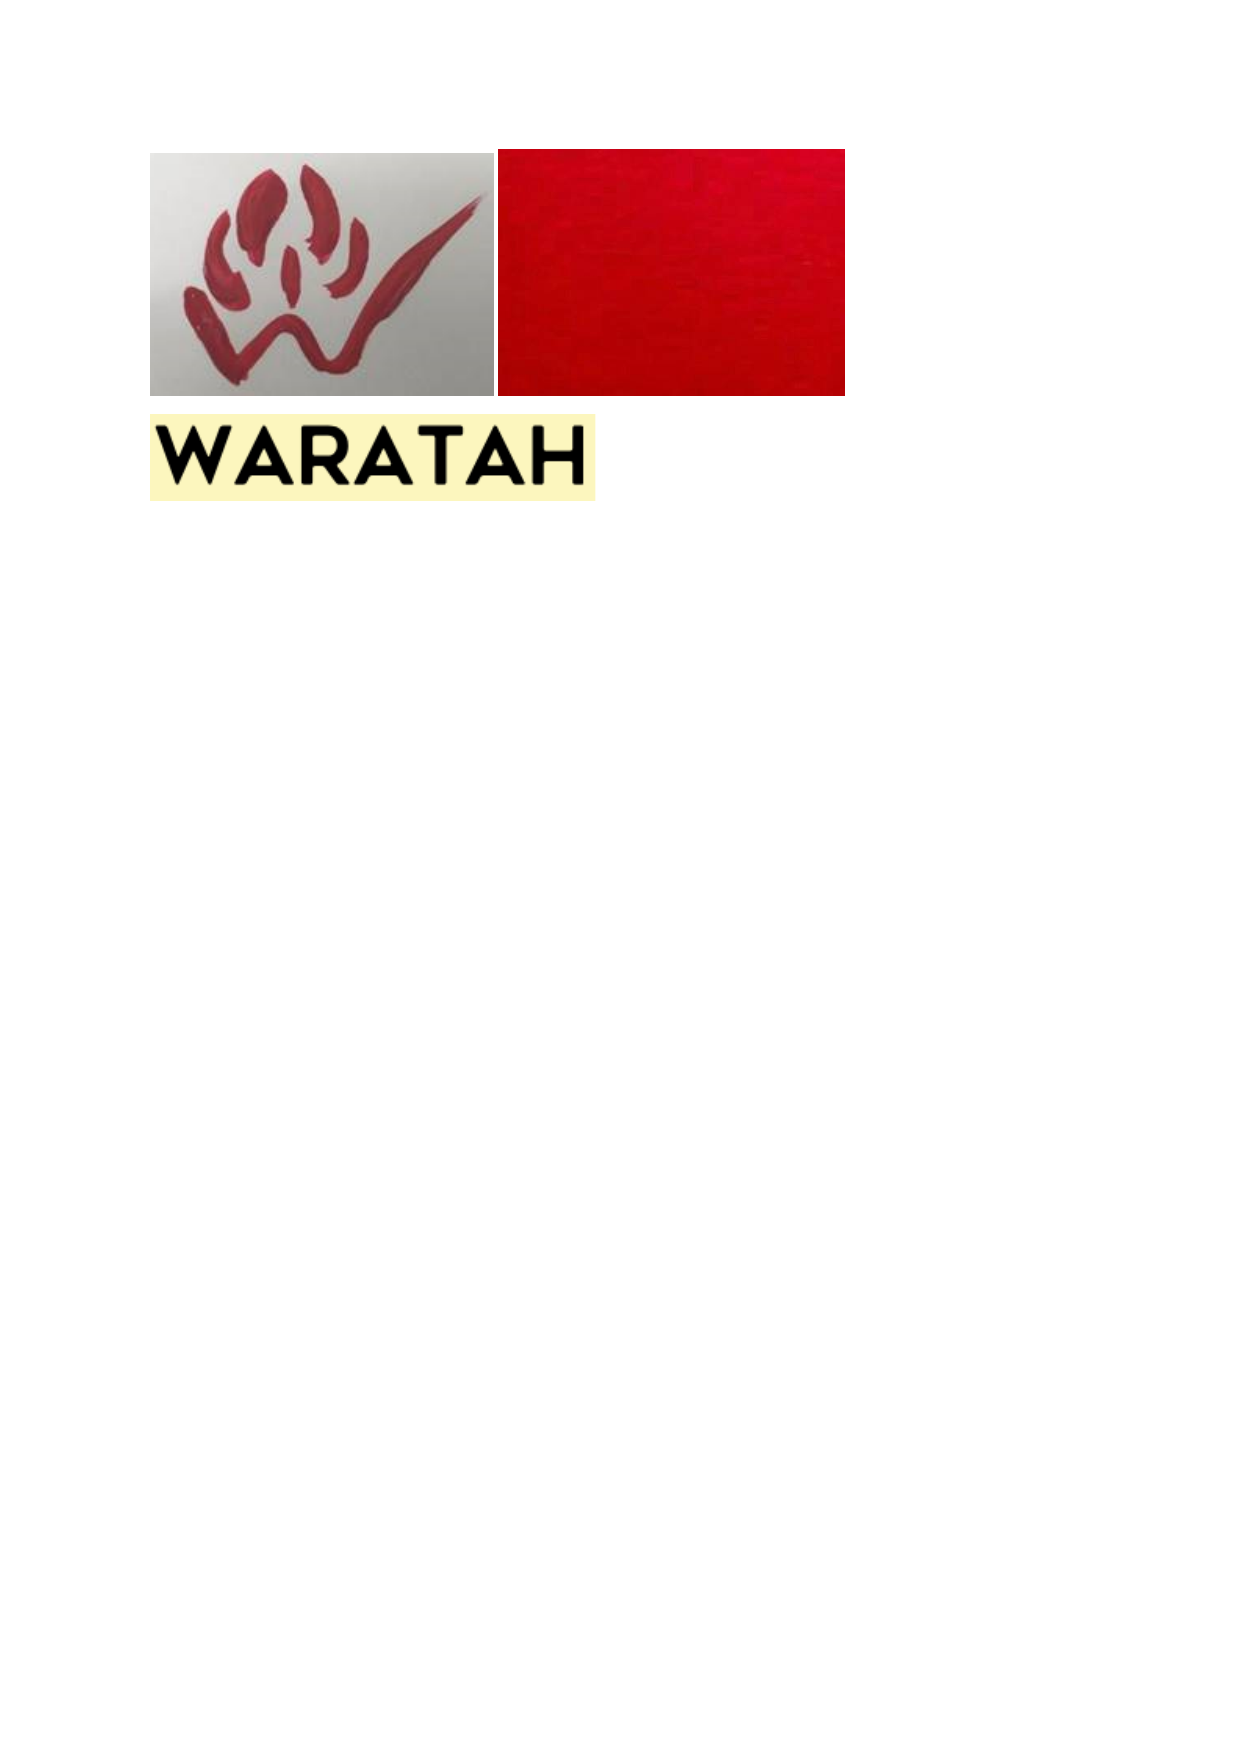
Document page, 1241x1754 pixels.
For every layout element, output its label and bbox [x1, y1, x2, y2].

picture [150, 414, 596, 501]
picture [150, 153, 494, 396]
picture [498, 149, 845, 396]
